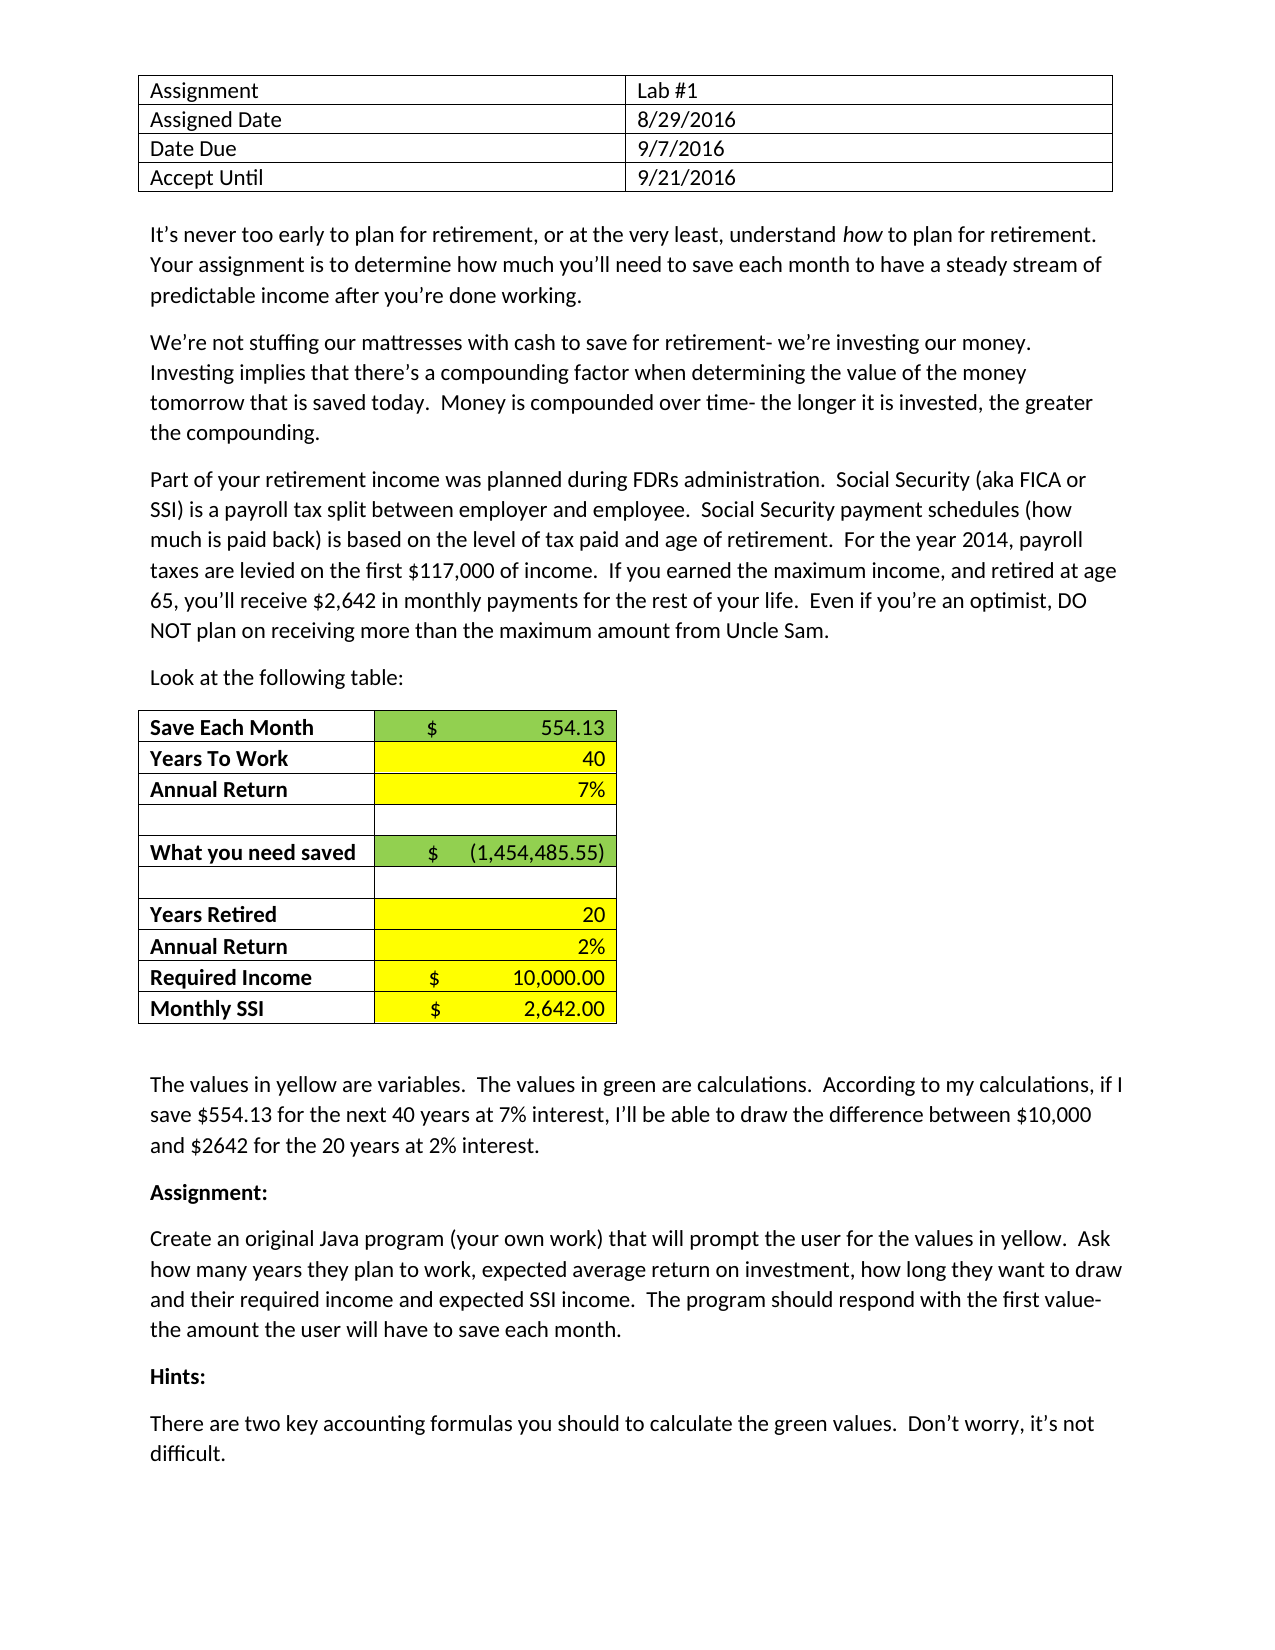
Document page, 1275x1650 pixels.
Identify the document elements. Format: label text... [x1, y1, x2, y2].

table_cell 2% [375, 930, 616, 960]
table_cell Years To Work [139, 742, 374, 772]
table_header Save Each Month [139, 711, 374, 741]
text Create an original Java program (your own work) that will prompt the user for the values in yellow. Ask how many years they plan to work, expected average return on investment, how long they want to draw and their required income and expected SSI income. The program should respond with the first value- the amount the user will have to save each month. [150, 1224, 1125, 1343]
text Hints: [150, 1362, 1125, 1390]
table_cell $ 2,642.00 [375, 992, 616, 1022]
table_cell Monthly SSI [139, 992, 374, 1022]
text The values in yellow are variables. The values in green are calculations. According to my calculations, if I save $554.13 for the next 40 years at 7% interest, I’ll be able to draw the difference between $10,000 and $2642 for the 20 years at 2% interest. [150, 1070, 1125, 1159]
text Part of your retirement income was planned during FDRs administration. Social Security (aka FICA or SSI) is a payroll tax split between employer and employee. Social Security payment schedules (how much is paid back) is based on the level of tax paid and age of retirement. For the year 2014, payroll taxes are levied on the first $117,000 of income. If you earned the maximum income, and retired at age 65, you’ll receive $2,642 in monthly payments for the rest of your life. Even if you’re an optimist, DO NOT plan on receiving more than the maximum amount from Uncle Sam. [150, 465, 1125, 644]
text Look at the following table: [150, 663, 1125, 691]
text Assignment: [150, 1178, 1125, 1206]
table_cell Annual Return [139, 774, 374, 804]
table_cell Required Income [139, 961, 374, 991]
text We’re not stuffing our mattresses with cash to save for retirement- we’re investing our money. Investing implies that there’s a compounding factor when determining the value of the money tomorrow that is saved today. Money is compounded over time- the longer it is invested, the greater the compounding. [150, 328, 1125, 446]
table_cell 20 [375, 899, 616, 929]
table_cell Annual Return [139, 930, 374, 960]
table_cell [375, 867, 616, 897]
text There are two key accounting formulas you should to calculate the green values. Don’t worry, it’s not difficult. [150, 1409, 1125, 1467]
text It’s never too early to plan for retirement, or at the very least, understand how to plan for retirement. Your assignment is to determine how much you’ll need to save each month to have a steady stream of predictable income after you’re done working. [150, 220, 1125, 309]
table_cell $ (1,454,485.55) [375, 836, 616, 866]
table_cell 7% [375, 774, 616, 804]
table_cell [139, 805, 374, 835]
table_cell Years Retired [139, 899, 374, 929]
table_cell [139, 867, 374, 897]
table_cell What you need saved [139, 836, 374, 866]
table_cell $ 10,000.00 [375, 961, 616, 991]
table_cell [375, 805, 616, 835]
table_header $ 554.13 [375, 711, 616, 741]
table_cell 40 [375, 742, 616, 772]
